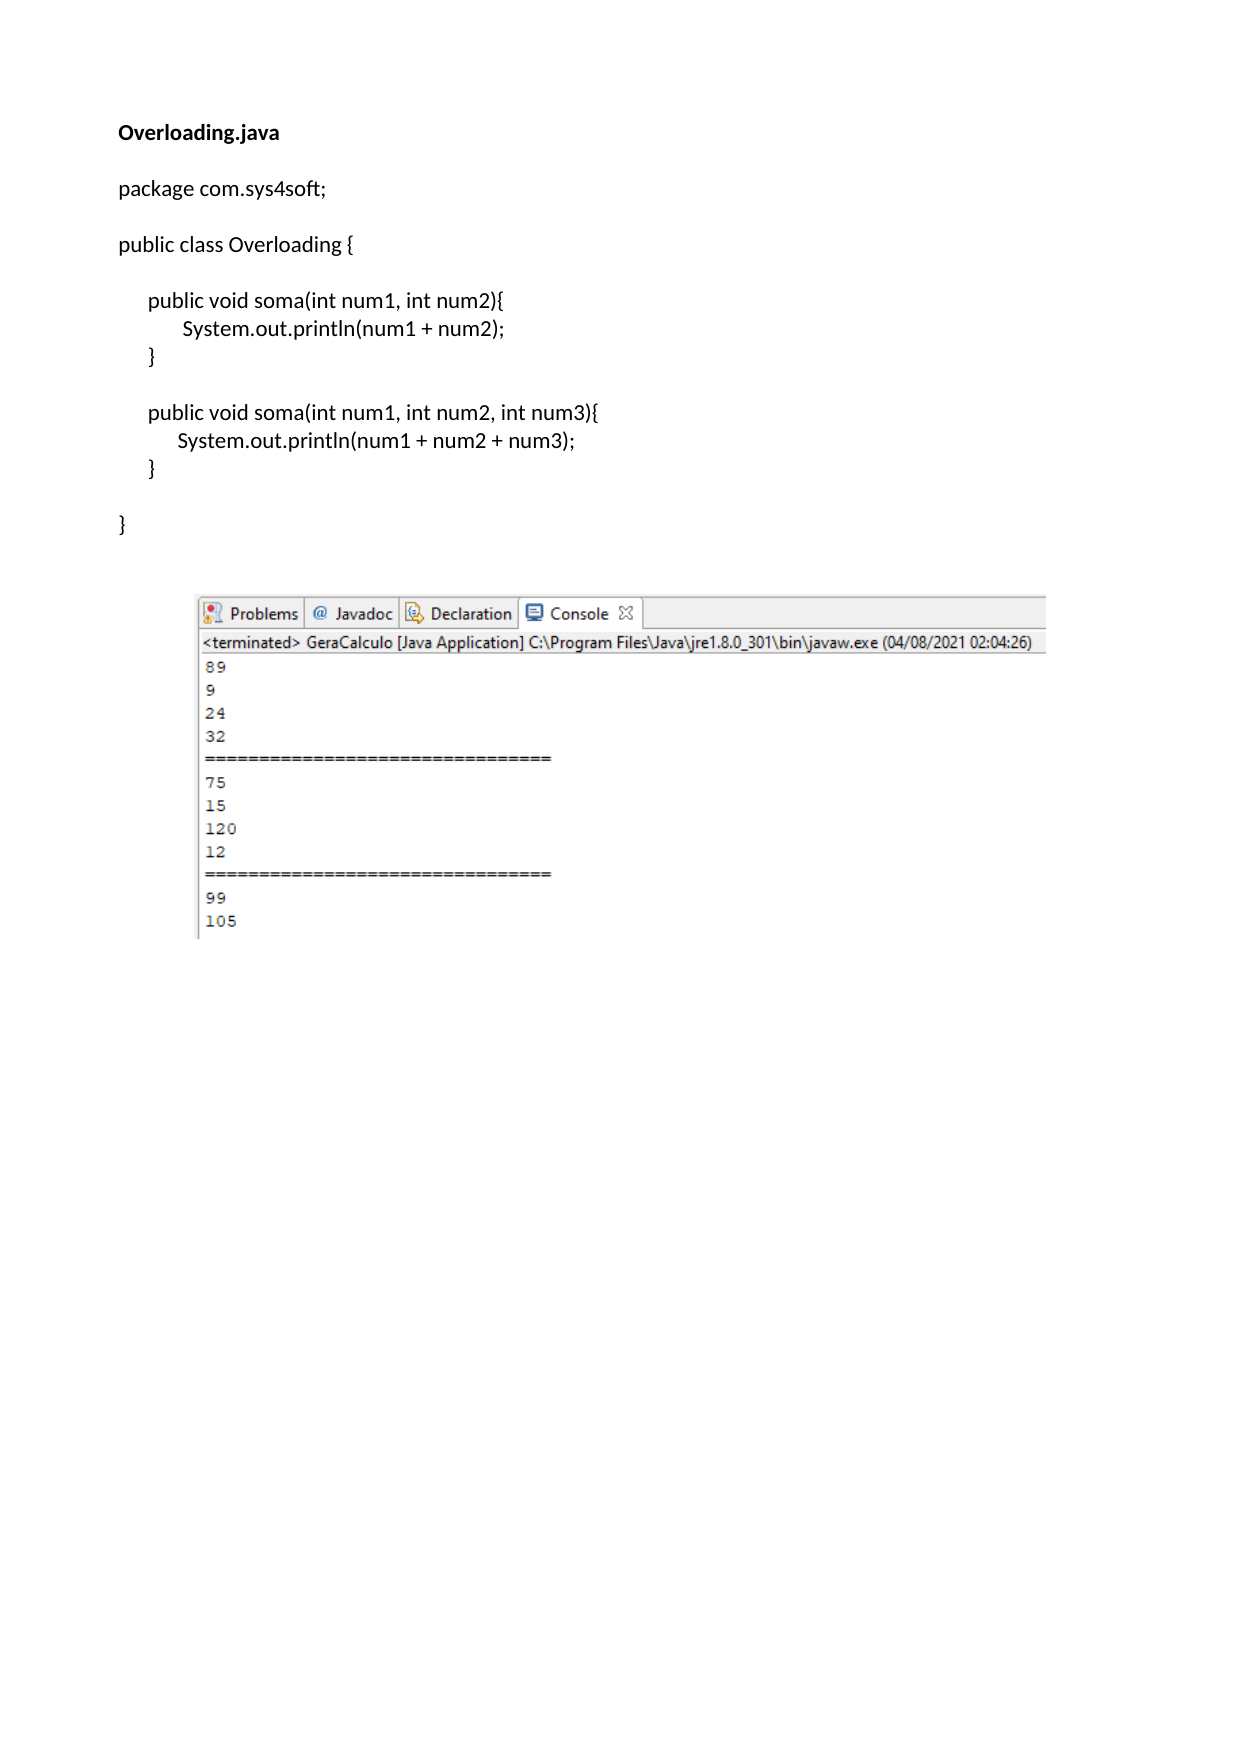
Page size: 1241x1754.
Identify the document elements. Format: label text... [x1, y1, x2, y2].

text public class Overloading { [118, 230, 1122, 258]
text Overloading.java [118, 118, 1122, 146]
text } [118, 510, 1122, 538]
text } [118, 454, 1122, 482]
text public void soma(int num1, int num2, int num3){ [118, 398, 1122, 426]
text System.out.println(num1 + num2 + num3); [118, 426, 1122, 454]
text } [118, 342, 1122, 370]
picture [194, 594, 1046, 939]
text System.out.println(num1 + num2); [118, 314, 1122, 342]
text public void soma(int num1, int num2){ [118, 286, 1122, 314]
text package com.sys4soft; [118, 174, 1122, 202]
